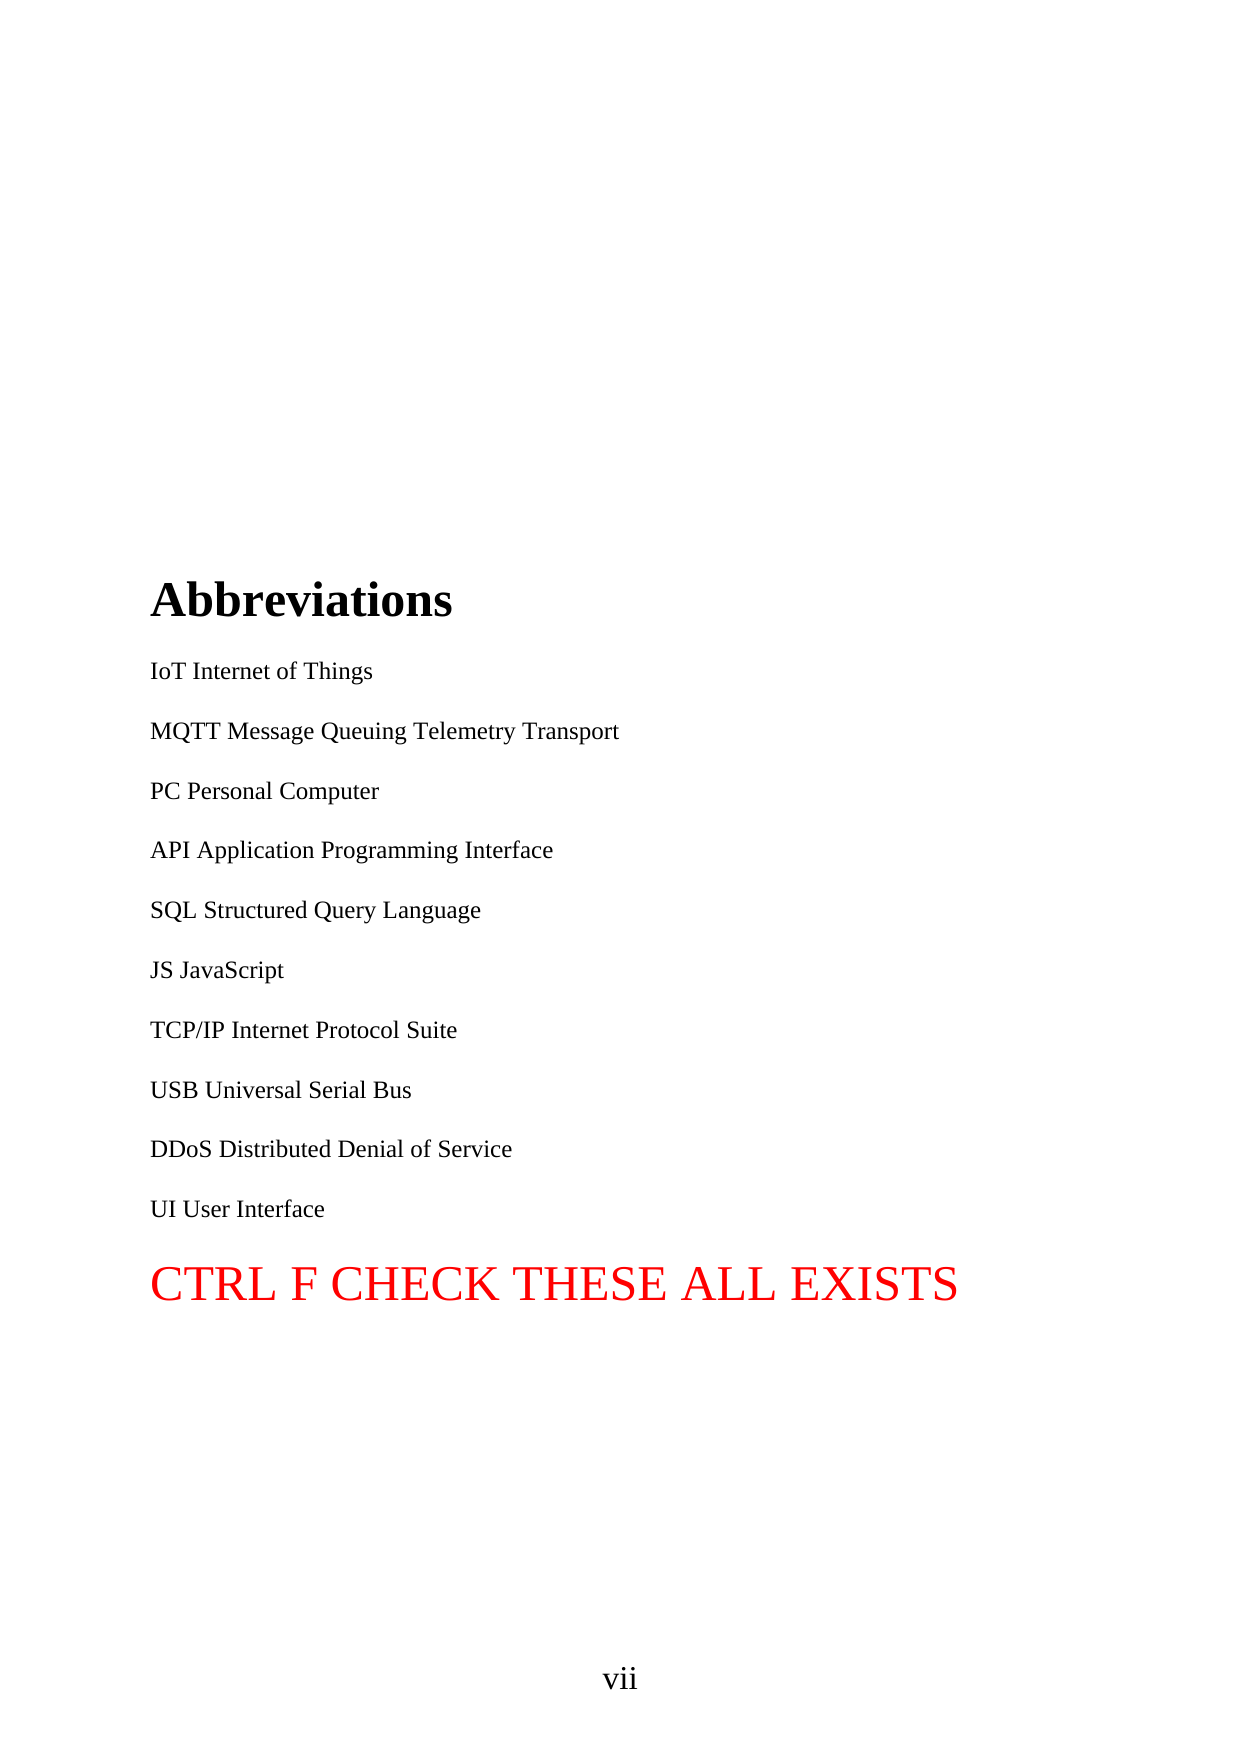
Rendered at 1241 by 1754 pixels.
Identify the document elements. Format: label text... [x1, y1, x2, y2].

text MQTT Message Queuing Telemetry Transport [150, 716, 1090, 745]
text SQL Structured Query Language [150, 895, 1090, 924]
text IoT Internet of Things [150, 656, 1090, 685]
text CTRL F CHECK THESE ALL EXISTS [150, 1254, 1090, 1312]
text DDoS Distributed Denial of Service [150, 1134, 1090, 1163]
subtitle Abbreviations [150, 570, 1090, 627]
text USB Universal Serial Bus [150, 1075, 1090, 1103]
text JS JavaScript [150, 955, 1090, 984]
text UI User Interface [150, 1194, 1090, 1223]
text API Application Programming Interface [150, 836, 1090, 864]
text TCP/IP Internet Protocol Suite [150, 1015, 1090, 1044]
text PC Personal Computer [150, 776, 1090, 804]
